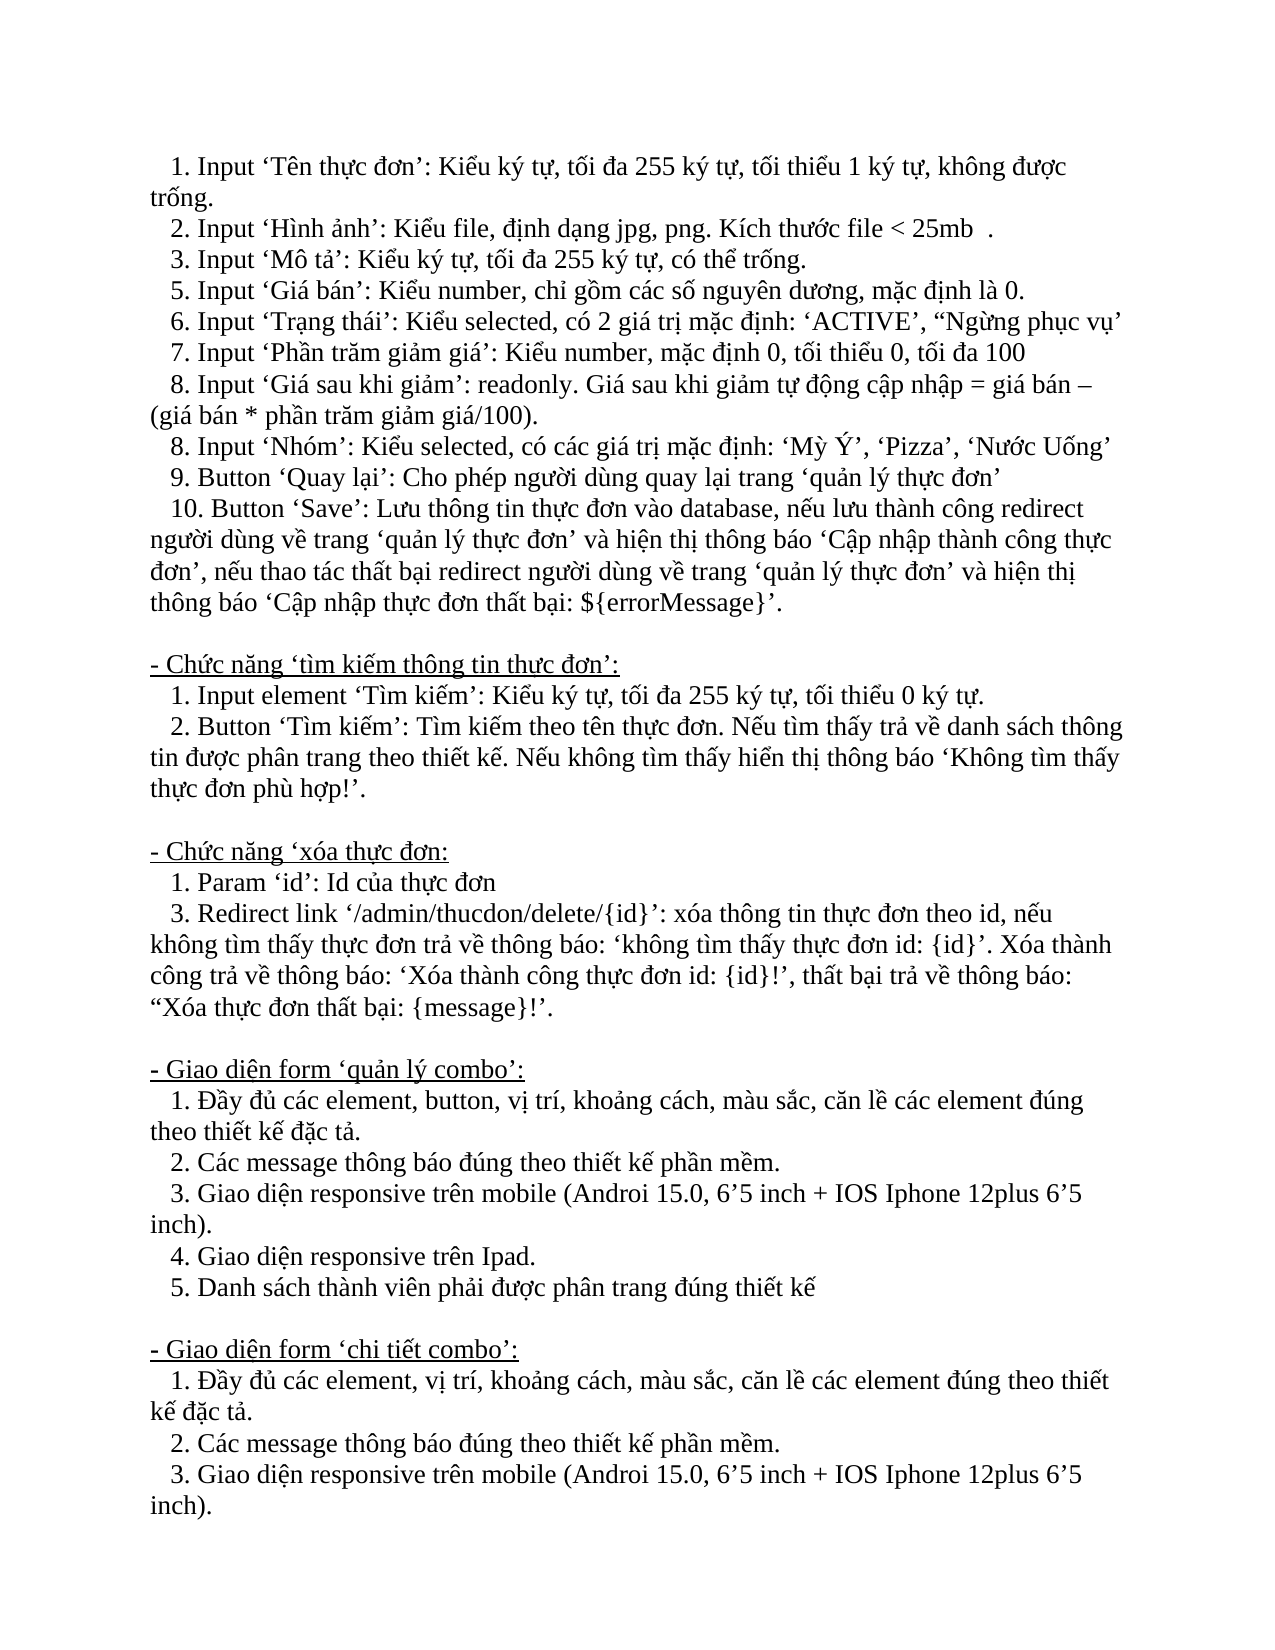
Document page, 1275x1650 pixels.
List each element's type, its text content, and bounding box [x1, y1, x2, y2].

text - Giao diện form ‘chi tiết combo’: [150, 1333, 1125, 1364]
text 1. Input element ‘Tìm kiếm’: Kiểu ký tự, tối đa 255 ký tự, tối thiểu 0 ký tự. [150, 679, 1125, 710]
text 1. Đầy đủ các element, button, vị trí, khoảng cách, màu sắc, căn lề các element đúng theo thiết kế đặc tả. [150, 1084, 1125, 1146]
text 7. Input ‘Phần trăm giảm giá’: Kiểu number, mặc định 0, tối thiểu 0, tối đa 100 [150, 337, 1125, 368]
text 2. Các message thông báo đúng theo thiết kế phần mềm. [150, 1146, 1125, 1177]
text 3. Giao diện responsive trên mobile (Androi 15.0, 6’5 inch + IOS Iphone 12plus 6’5 inch). [150, 1458, 1125, 1520]
text 8. Input ‘Nhóm’: Kiểu selected, có các giá trị mặc định: ‘Mỳ Ý’, ‘Pizza’, ‘Nước Uống’ [150, 430, 1125, 461]
text 5. Danh sách thành viên phải được phân trang đúng thiết kế [150, 1271, 1125, 1302]
text 6. Input ‘Trạng thái’: Kiểu selected, có 2 giá trị mặc định: ‘ACTIVE’, “Ngừng phục vụ’ [150, 305, 1125, 337]
text 9. Button ‘Quay lại’: Cho phép người dùng quay lại trang ‘quản lý thực đơn’ [150, 461, 1125, 492]
text 4. Giao diện responsive trên Ipad. [150, 1240, 1125, 1271]
text - Chức năng ‘xóa thực đơn: [150, 835, 1125, 866]
text 1. Param ‘id’: Id của thực đơn [150, 866, 1125, 897]
text 5. Input ‘Giá bán’: Kiểu number, chỉ gồm các số nguyên dương, mặc định là 0. [150, 274, 1125, 305]
text 2. Button ‘Tìm kiếm’: Tìm kiếm theo tên thực đơn. Nếu tìm thấy trả về danh sách thông tin được phân trang theo thiết kế. Nếu không tìm thấy hiển thị thông báo ‘Không tìm thấy thực đơn phù hợp!’. [150, 710, 1125, 804]
text 1. Input ‘Tên thực đơn’: Kiểu ký tự, tối đa 255 ký tự, tối thiểu 1 ký tự, không được trống. [150, 150, 1125, 212]
text 2. Input ‘Hình ảnh’: Kiểu file, định dạng jpg, png. Kích thước file < 25mb . [150, 212, 1125, 243]
text 3. Input ‘Mô tả’: Kiểu ký tự, tối đa 255 ký tự, có thể trống. [150, 243, 1125, 274]
text 2. Các message thông báo đúng theo thiết kế phần mềm. [150, 1427, 1125, 1458]
text - Giao diện form ‘quản lý combo’: [150, 1053, 1125, 1084]
text 8. Input ‘Giá sau khi giảm’: readonly. Giá sau khi giảm tự động cập nhập = giá bán – (giá bán * phần trăm giảm giá/100). [150, 368, 1125, 430]
text - Chức năng ‘tìm kiếm thông tin thực đơn’: [150, 648, 1125, 679]
text 3. Giao diện responsive trên mobile (Androi 15.0, 6’5 inch + IOS Iphone 12plus 6’5 inch). [150, 1177, 1125, 1240]
text 1. Đầy đủ các element, vị trí, khoảng cách, màu sắc, căn lề các element đúng theo thiết kế đặc tả. [150, 1364, 1125, 1427]
text 10. Button ‘Save’: Lưu thông tin thực đơn vào database, nếu lưu thành công redirect người dùng về trang ‘quản lý thực đơn’ và hiện thị thông báo ‘Cập nhập thành công thực đơn’, nếu thao tác thất bại redirect người dùng về trang ‘quản lý thực đơn’ và hiện thị thông báo ‘Cập nhập thực đơn thất bại: ${errorMessage}’. [150, 492, 1125, 617]
text 3. Redirect link ‘/admin/thucdon/delete/{id}’: xóa thông tin thực đơn theo id, nếu không tìm thấy thực đơn trả về thông báo: ‘không tìm thấy thực đơn id: {id}’. Xóa thành công trả về thông báo: ‘Xóa thành công thực đơn id: {id}!’, thất bại trả về thông báo: “Xóa thực đơn thất bại: {message}!’. [150, 897, 1125, 1022]
